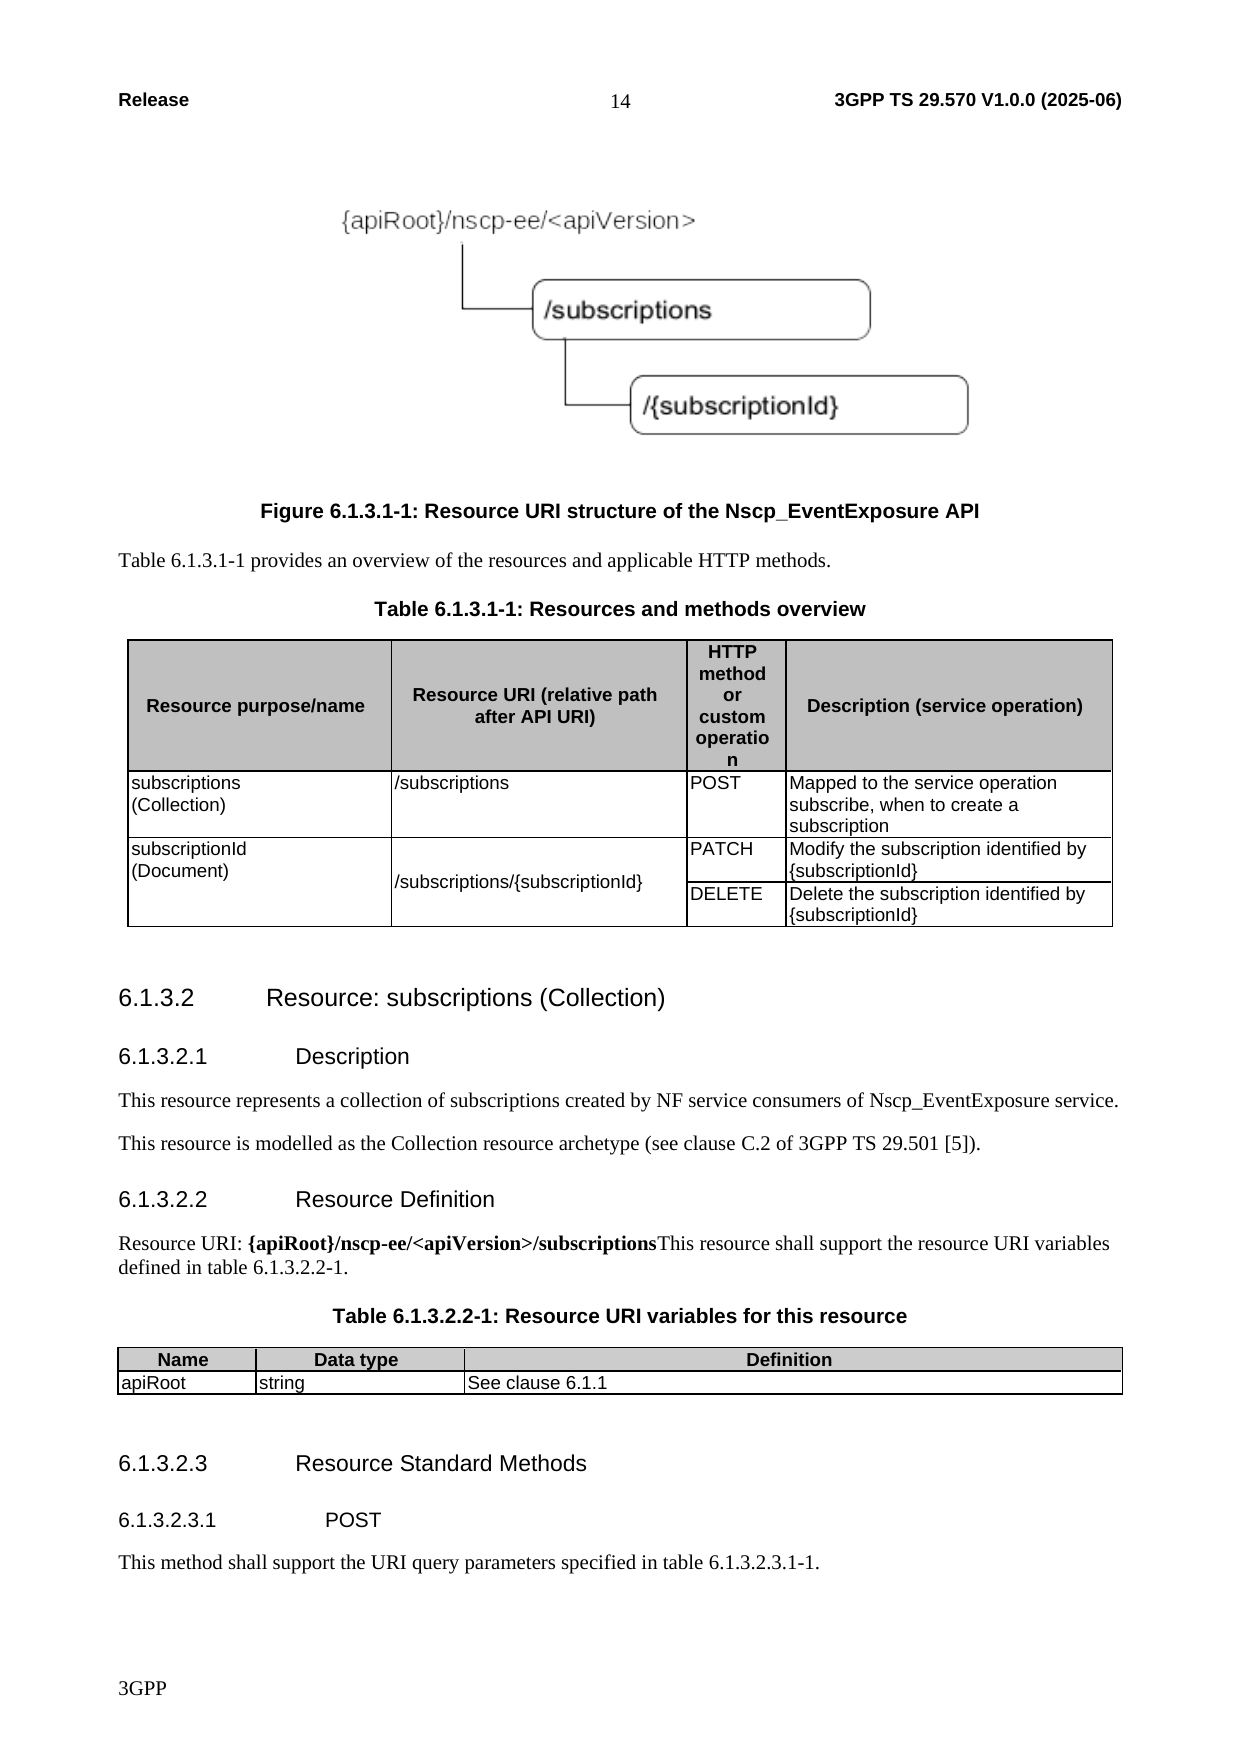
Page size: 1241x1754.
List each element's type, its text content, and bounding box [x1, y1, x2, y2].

subtitle 6.1.3.2 Resource: subscriptions (Collection) [118, 983, 1122, 1011]
table_header HTTP method or custom operation [688, 641, 785, 770]
table_cell subscriptionId (Document) [129, 838, 391, 926]
subtitle 6.1.3.2.2 Resource Definition [118, 1186, 1122, 1212]
text Figure 6.1.3.1-1: Resource URI structure of the Nscp_EventExposure API [118, 498, 1122, 522]
table_header Resource purpose/name [129, 641, 391, 770]
text This resource represents a collection of subscriptions created by NF service consumers of Nscp_EventExposure service. [118, 1088, 1122, 1112]
table_cell /subscriptions/{subscriptionId} [392, 838, 686, 926]
table_cell POST [688, 772, 785, 836]
table_header Description (service operation) [787, 641, 1112, 770]
text Table 6.1.3.2.2-1: Resource URI variables for this resource [118, 1304, 1122, 1328]
subtitle 6.1.3.2.3 Resource Standard Methods [118, 1450, 1122, 1476]
table_header Definition [465, 1348, 1122, 1370]
table_cell /subscriptions [392, 772, 686, 836]
table_cell apiRoot [119, 1372, 255, 1393]
text 6.1.3.2.3.1 POST [118, 1508, 1122, 1532]
text Table 6.1.3.1-1: Resources and methods overview [118, 597, 1122, 621]
subtitle 6.1.3.2.1 Description [118, 1043, 1122, 1069]
table_cell subscriptions (Collection) [129, 772, 391, 836]
table_cell Delete the subscription identified by {subscriptionId} [787, 881, 1112, 926]
table_cell PATCH [688, 838, 785, 881]
table_cell See clause 6.1.1 [465, 1370, 1122, 1393]
table_header Name [119, 1348, 256, 1370]
table_cell Mapped to the service operation subscribe, when to create a subscription [787, 770, 1112, 836]
text Resource URI: {apiRoot}/nscp-ee/<apiVersion>/subscriptionsThis resource shall support the resource URI variables defined in table 6.1.3.2.2-1. [118, 1231, 1122, 1279]
table_cell Modify the subscription identified by {subscriptionId} [787, 836, 1112, 881]
text This method shall support the URI query parameters specified in table 6.1.3.2.3.1-1. [118, 1550, 1122, 1574]
table_header Data type [257, 1348, 464, 1370]
text Table 6.1.3.1-1 provides an overview of the resources and applicable HTTP methods. [118, 547, 1122, 572]
text This resource is modelled as the Collection resource archetype (see clause C.2 of 3GPP TS 29.501 [5]). [118, 1131, 1122, 1155]
table_cell string [257, 1372, 464, 1393]
table_header Resource URI (relative path after API URI) [392, 641, 686, 770]
table_cell DELETE [688, 883, 785, 926]
